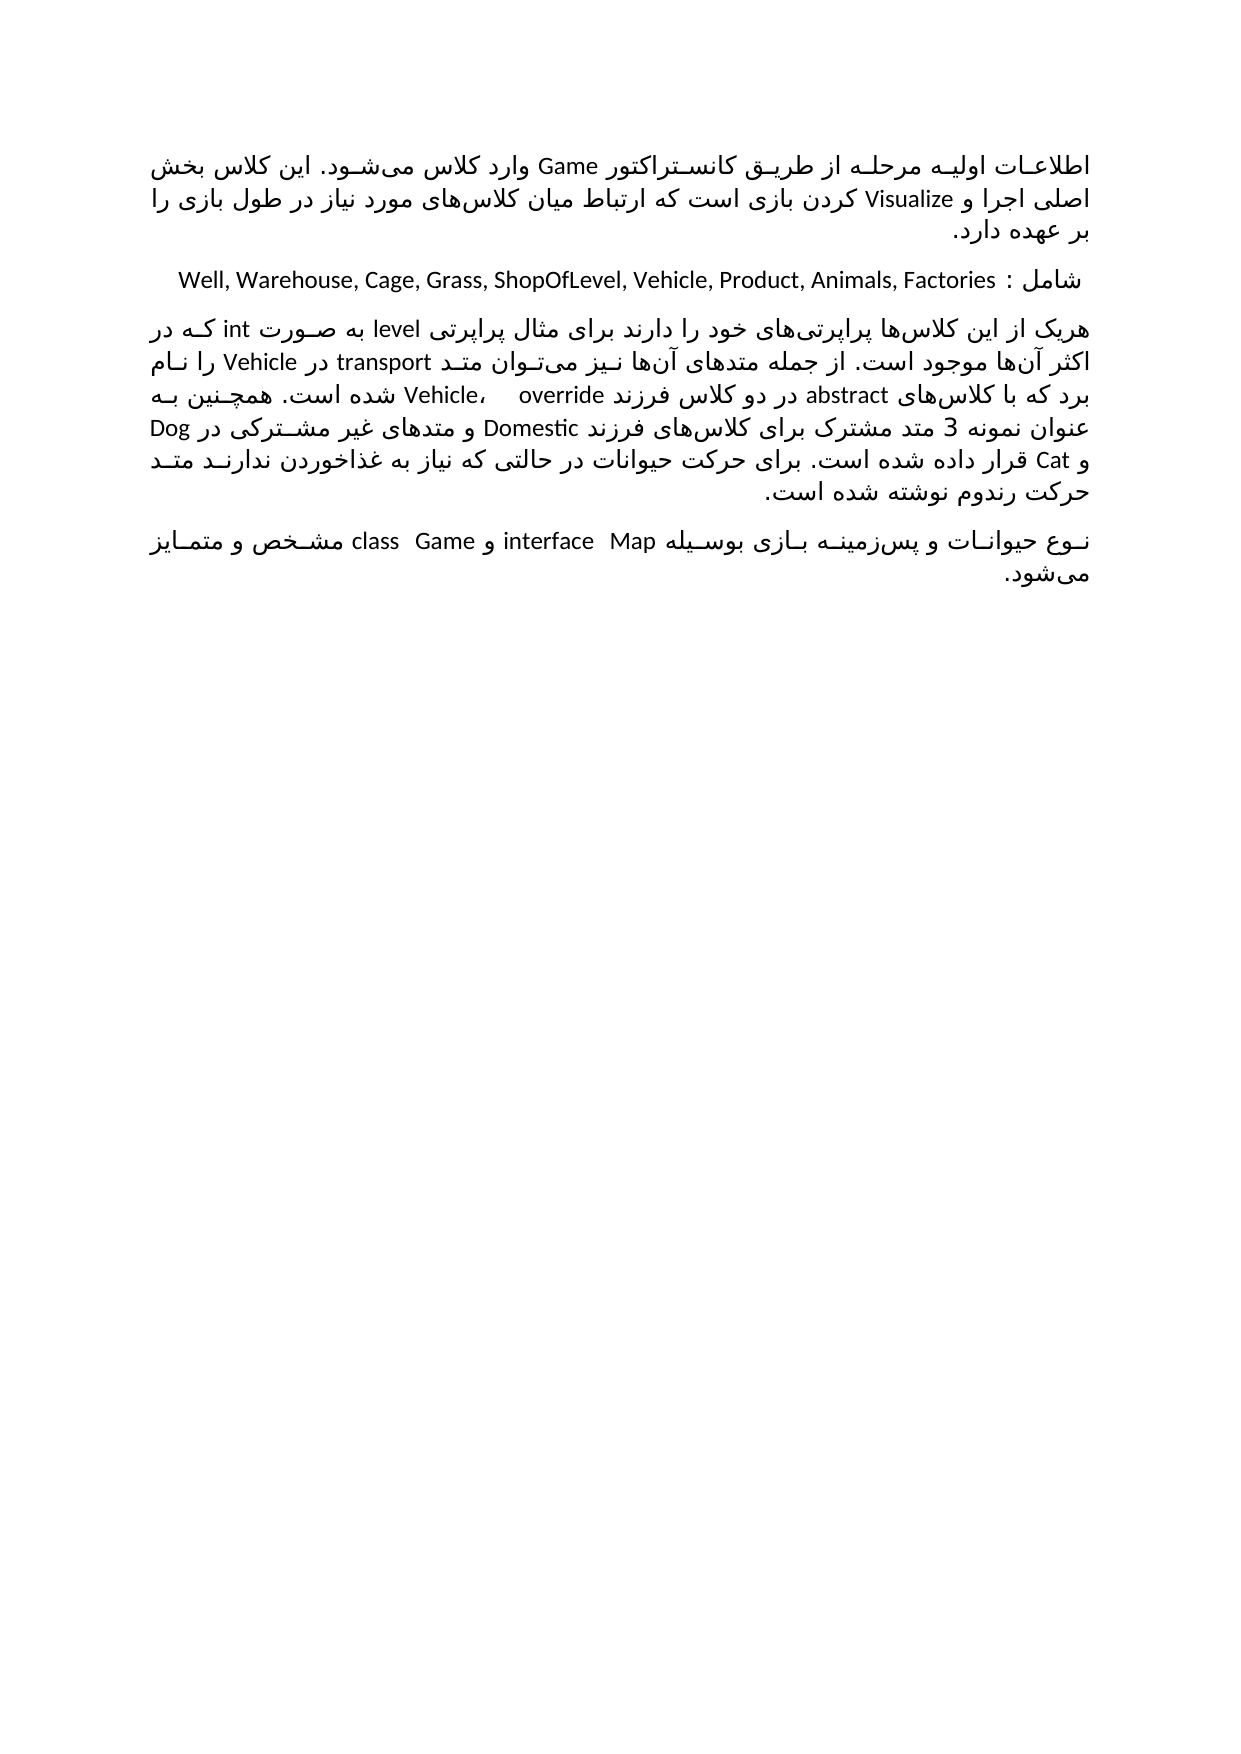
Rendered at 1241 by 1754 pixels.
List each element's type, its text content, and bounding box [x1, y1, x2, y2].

text اطلاعات اولیه مرحله از طریق کانستراکتور Game وارد کلاس می‌شود. این کلاس بخش اصلی اجرا و Visualize کردن بازی است که ارتباط میان کلاس‌های مورد نیاز در طول بازی را بر عهده دارد. [150, 150, 1090, 245]
text هریک از این کلاس‌ها پراپرتی‌های خود را دارند برای مثال پراپرتی level به صورت int که در اکثر آن‌ها موجود است. از جمله متدهای آن‌ها نیز می‌توان متد transport در Vehicle را نام برد که با کلاس‌های abstract در دو کلاس فرزند Vehicle، override شده است. همچنین به عنوان نمونه 3 متد مشترک برای کلاس‌های فرزند Domestic و متدهای غیر مشترکی در Dog و Cat قرار داده شده است. برای حرکت حیوانات در حالتی که نیاز به غذاخوردن ندارند متد حرکت رندوم نوشته شده است. [150, 313, 1090, 507]
text نوع حیوانات و پس‌زمینه بازی بوسیله interface Map و class Game مشخص و متمایز می‌شود. [150, 526, 1090, 587]
text شامل : Well, Warehouse, Cage, Grass, ShopOfLevel, Vehicle, Product, Animals, Factories [150, 264, 1090, 294]
